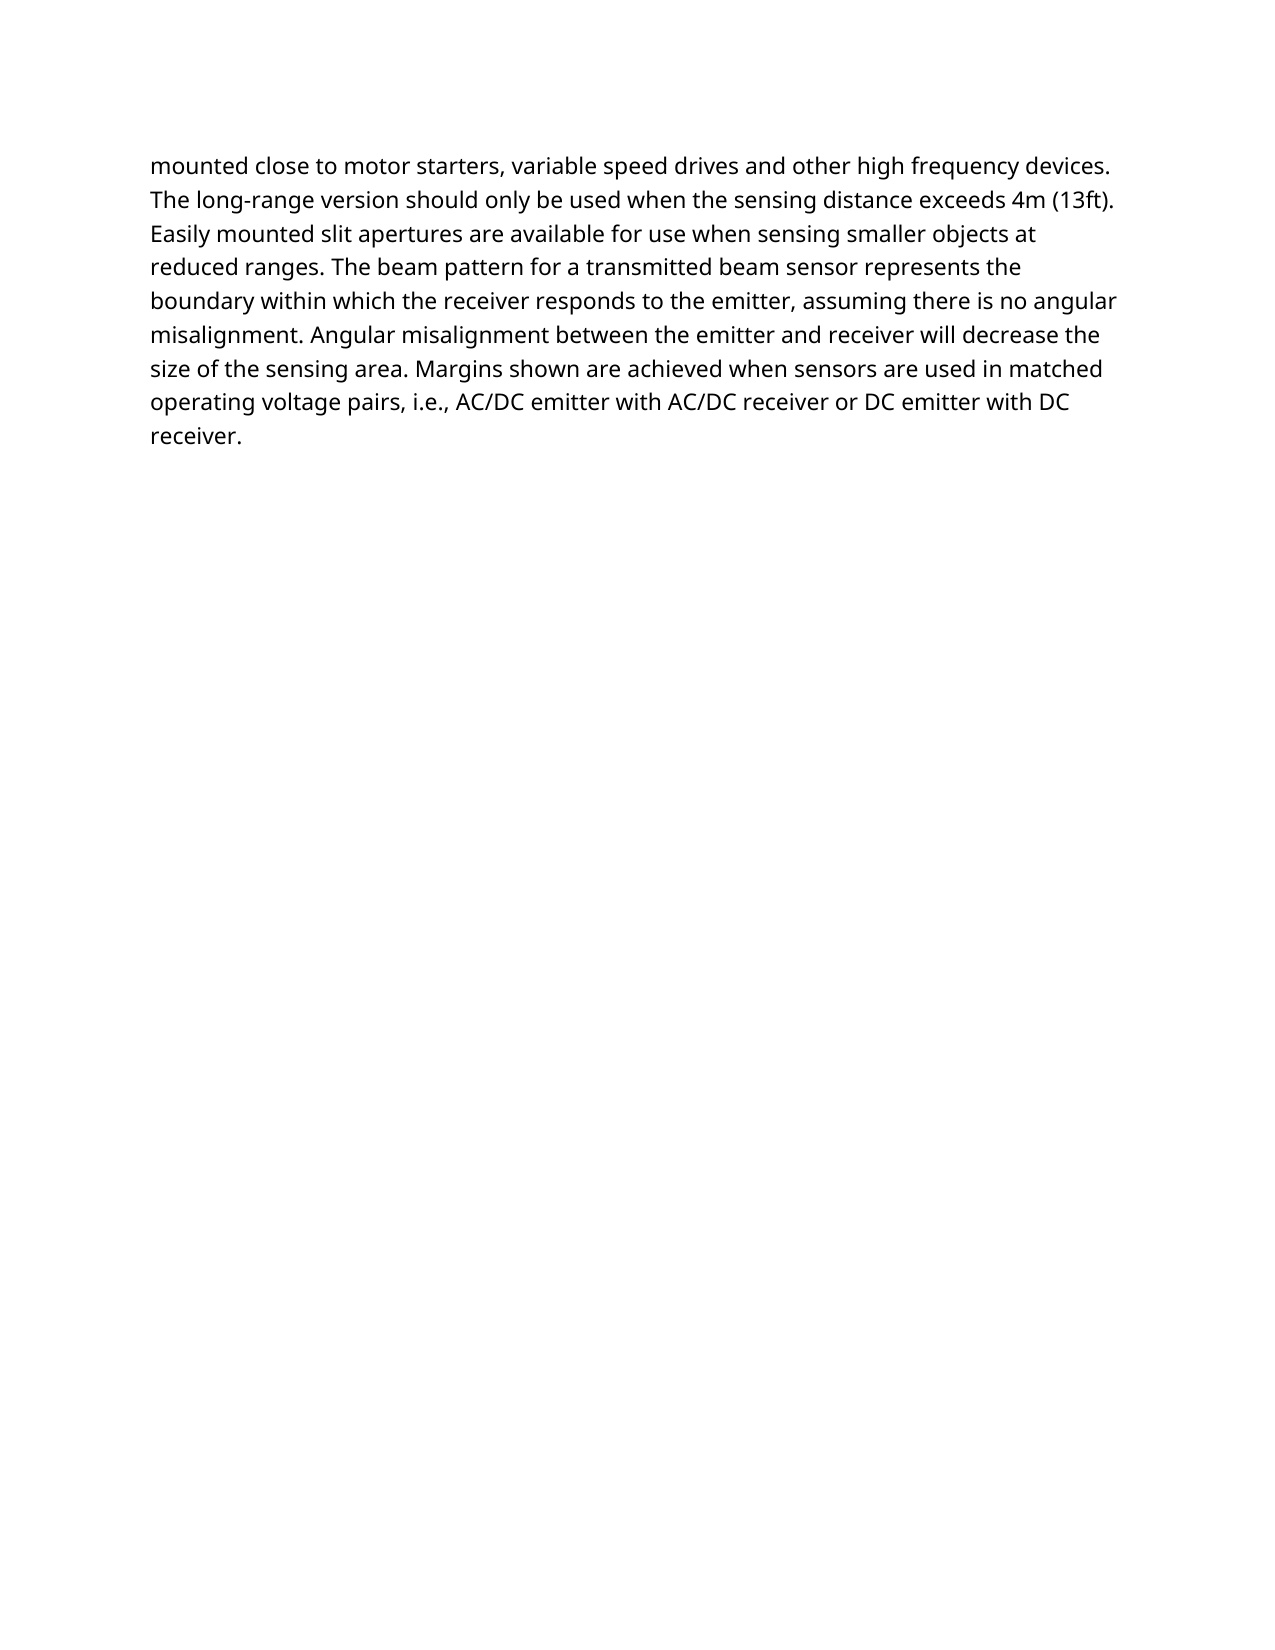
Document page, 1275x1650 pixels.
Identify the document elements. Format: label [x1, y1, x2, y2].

text [150, 150, 1125, 451]
